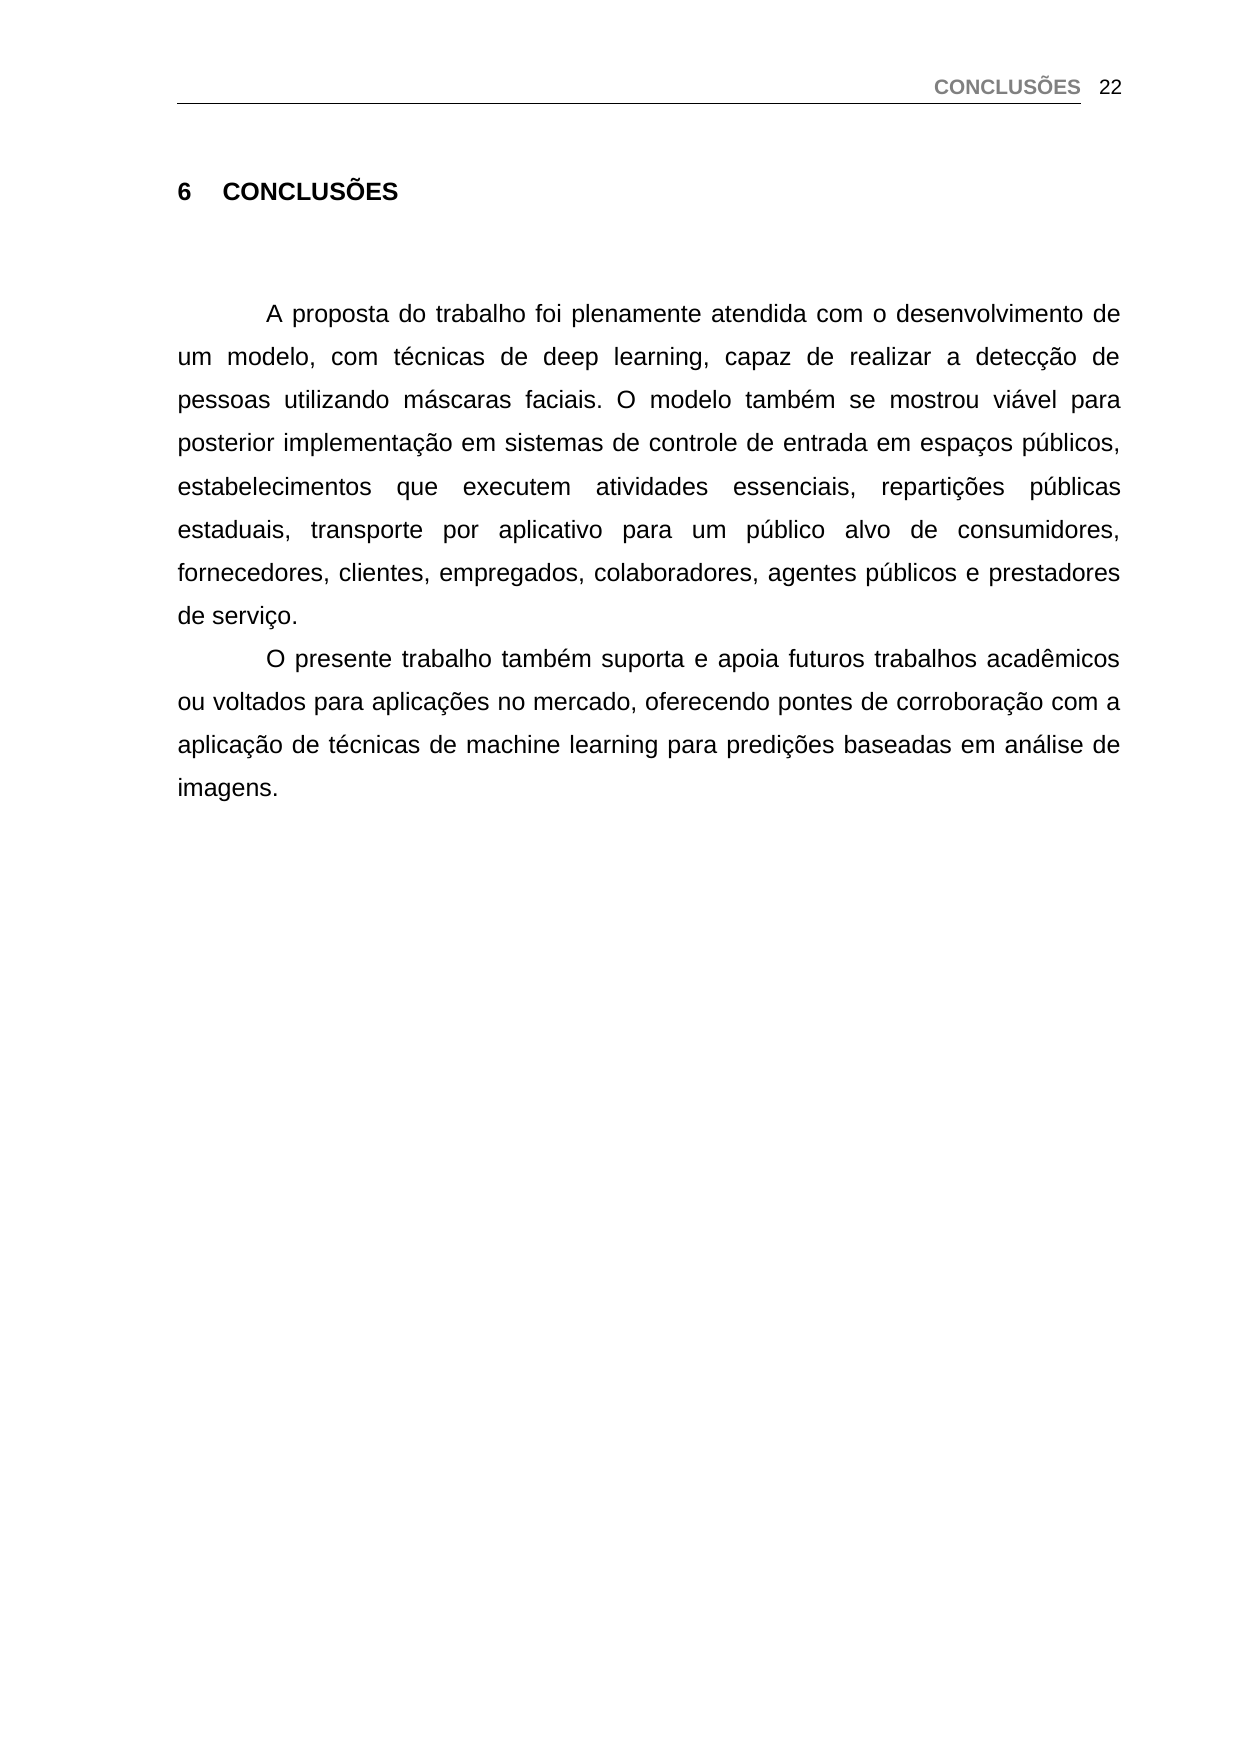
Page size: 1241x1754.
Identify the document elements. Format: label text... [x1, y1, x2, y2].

text A proposta do trabalho foi plenamente atendida com o desenvolvimento de um modelo, com técnicas de deep learning, capaz de realizar a detecção de pessoas utilizando máscaras faciais. O modelo também se mostrou viável para posterior implementação em sistemas de controle de entrada em espaços públicos, estabelecimentos que executem atividades essenciais, repartições públicas estaduais, transporte por aplicativo para um público alvo de consumidores, fornecedores, clientes, empregados, colaboradores, agentes públicos e prestadores de serviço. [177, 299, 1122, 630]
text O presente trabalho também suporta e apoia futuros trabalhos acadêmicos ou voltados para aplicações no mercado, oferecendo pontes de corroboração com a aplicação de técnicas de machine learning para predições baseadas em análise de imagens. [177, 644, 1122, 802]
subtitle CONCLUSÕES [177, 177, 1122, 206]
